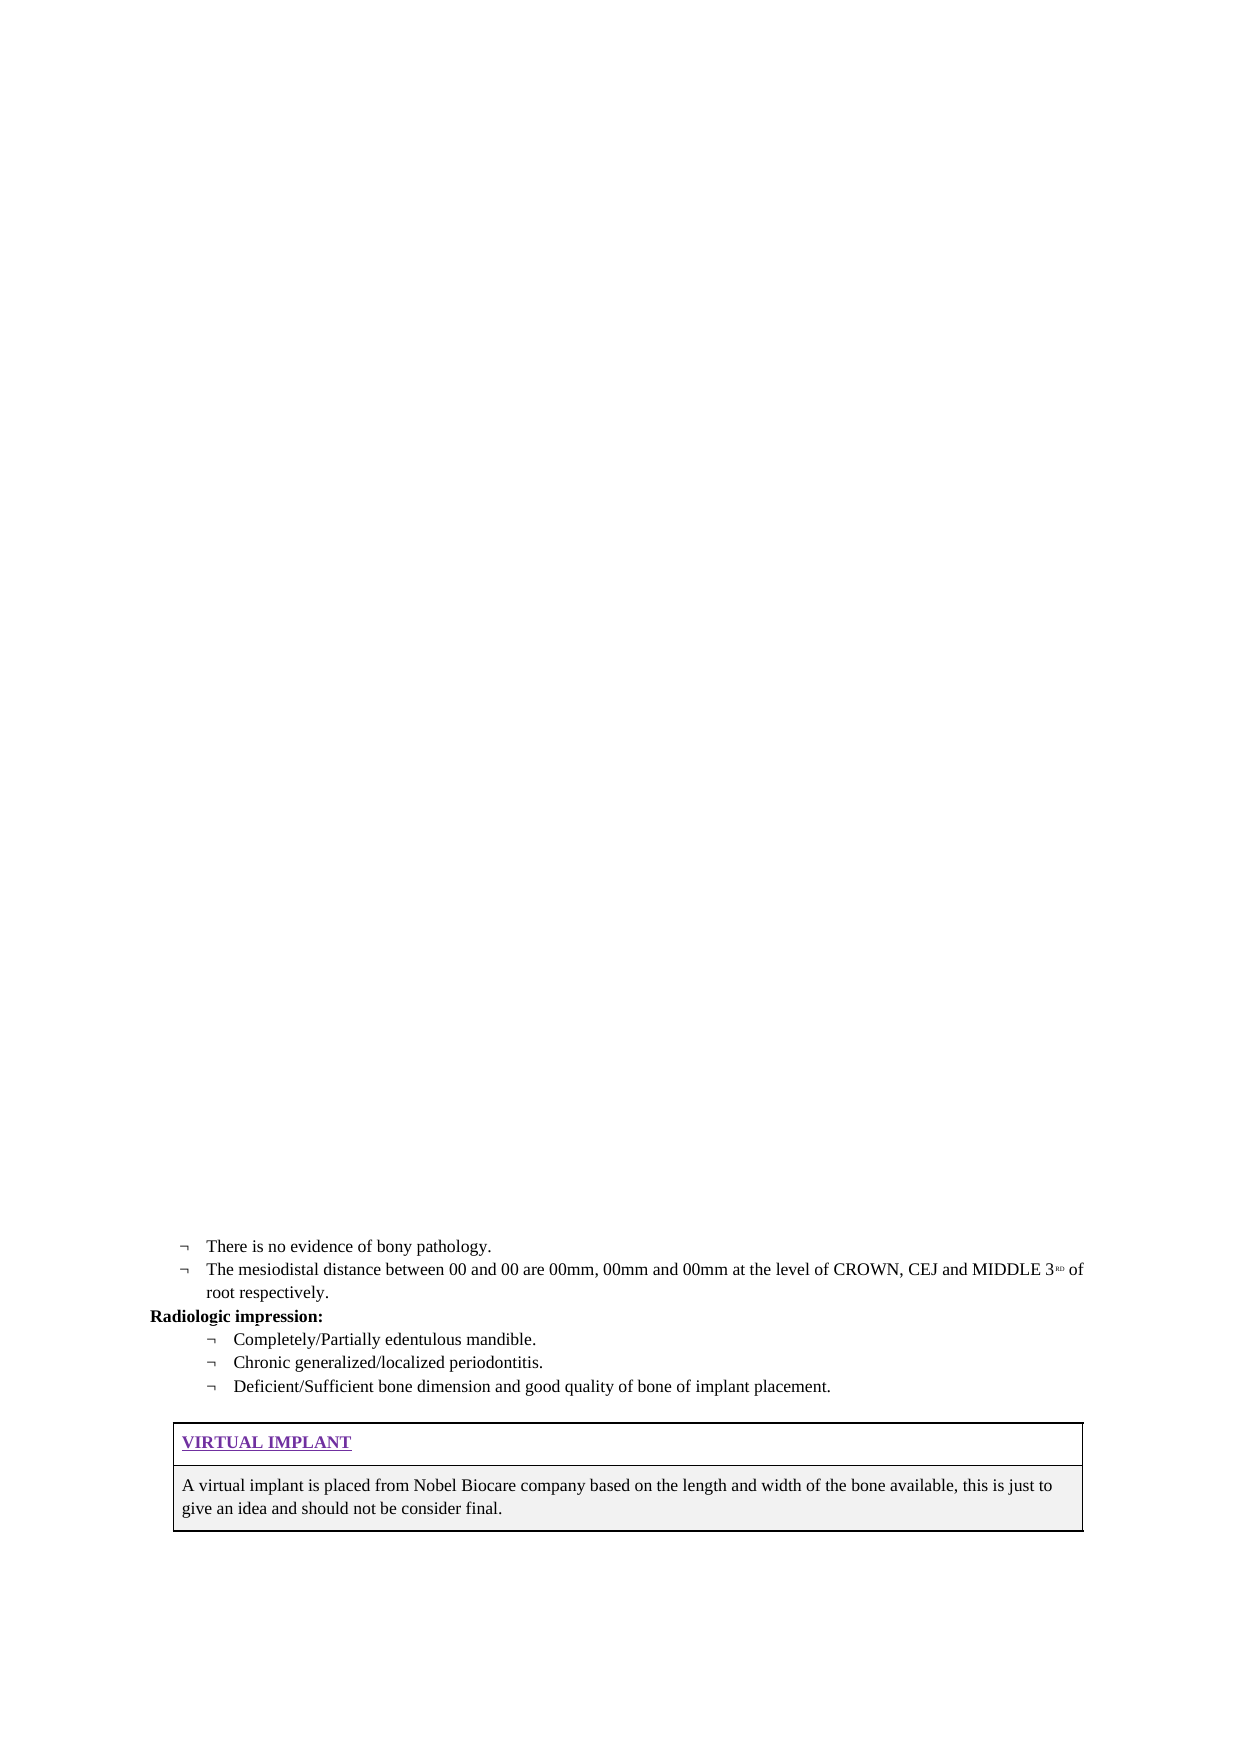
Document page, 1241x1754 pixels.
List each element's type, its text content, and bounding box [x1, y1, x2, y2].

table_cell A virtual implant is placed from Nobel Biocare company based on the length and width of the bone available, this is just to give an idea and should not be consider final. [174, 1466, 1082, 1530]
text ¬ There is no evidence of bony pathology. [179, 1236, 1090, 1256]
table_header VIRTUAL IMPLANT [174, 1424, 1082, 1465]
text ¬ Completely/Partially edentulous mandible. [206, 1329, 1090, 1349]
text ¬ The mesiodistal distance between 00 and 00 are 00mm, 00mm and 00mm at the level of CROWN, CEJ and MIDDLE 3RD of root respectively. [179, 1259, 1090, 1303]
text ¬ Chronic generalized/localized periodontitis. [206, 1352, 1090, 1373]
text Radiologic impression: [150, 1306, 1090, 1326]
text ¬ Deficient/Sufficient bone dimension and good quality of bone of implant placement. [206, 1376, 1090, 1396]
